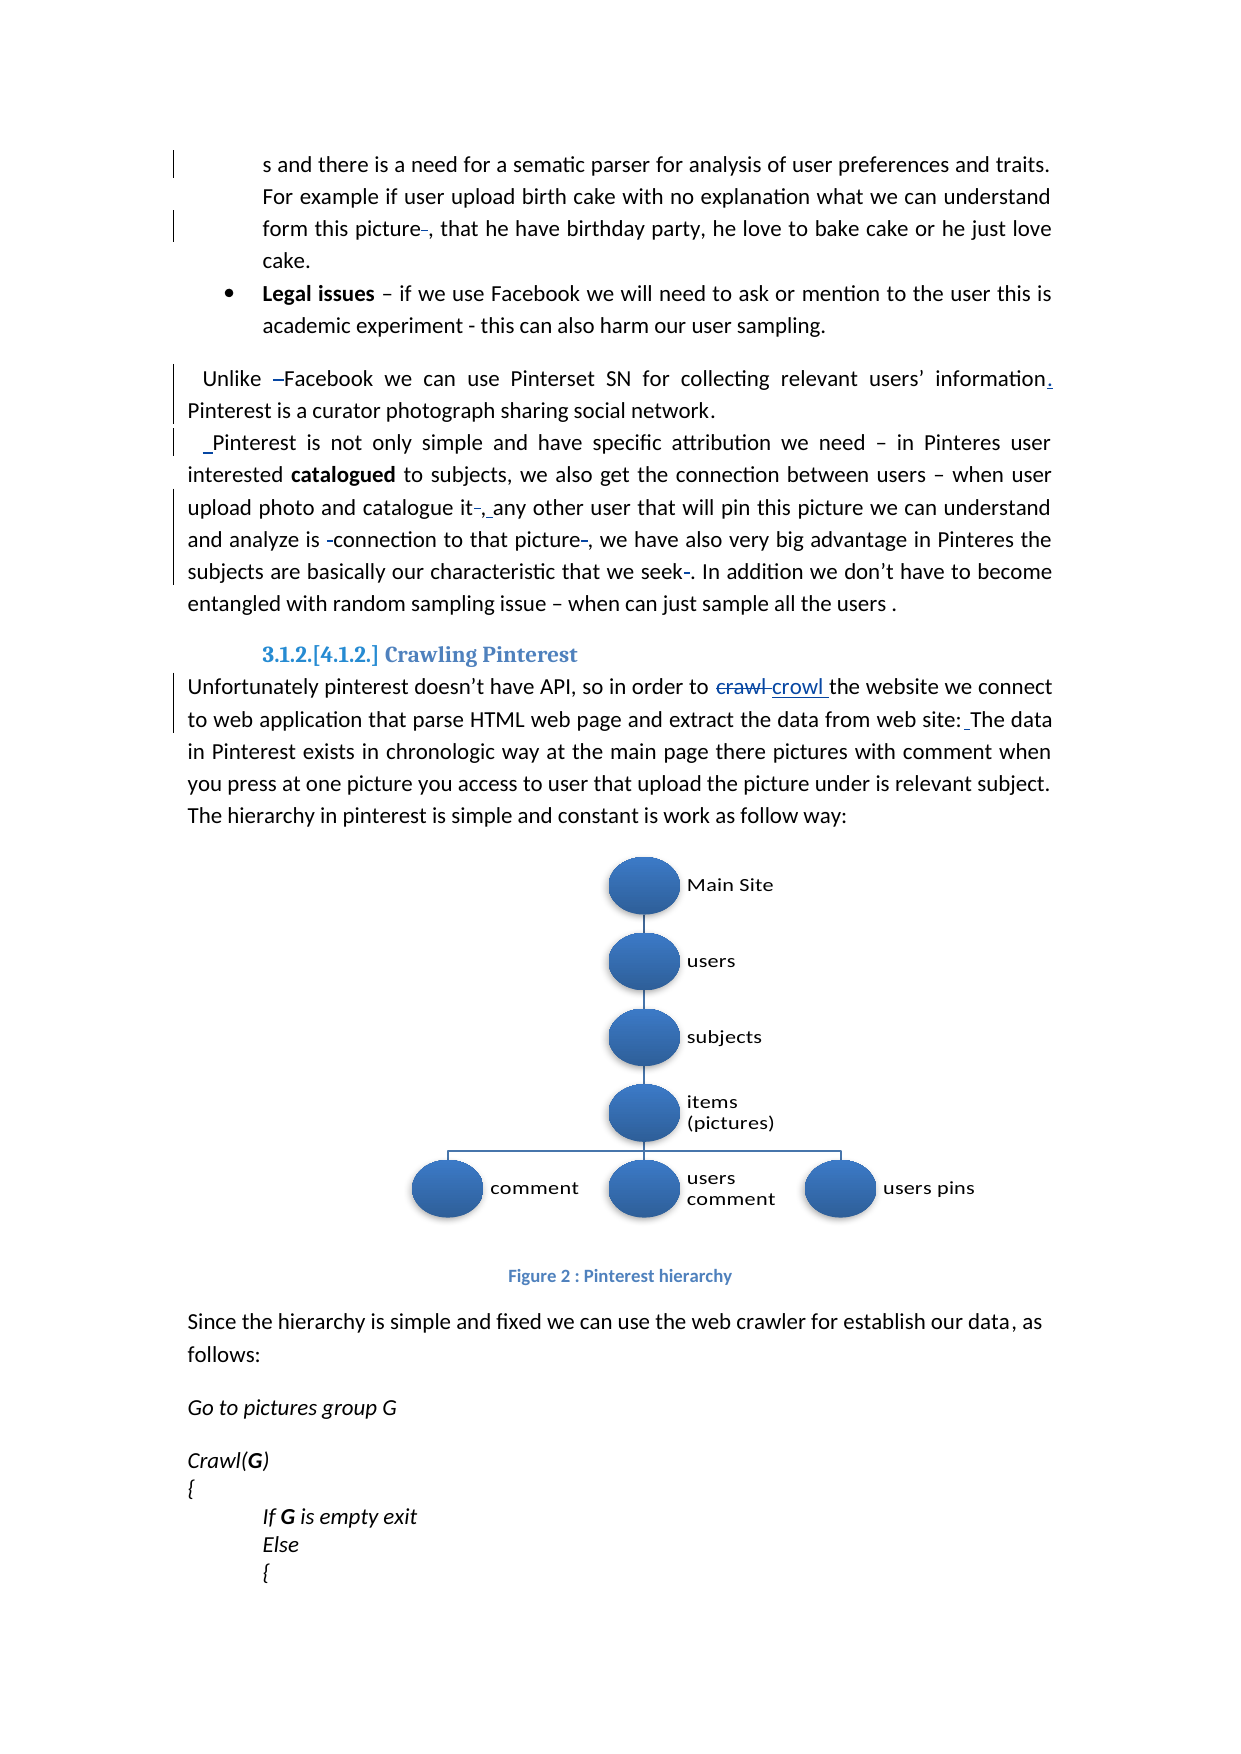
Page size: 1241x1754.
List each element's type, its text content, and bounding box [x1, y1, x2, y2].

text Crawl(G) [187, 1446, 1053, 1474]
subtitle Crawling Pinterest [262, 642, 1053, 669]
text Pinterest is not only simple and have specific attribution we need – in Pinteres user interested catalogued to subjects, we also get the connection between users – when user upload photo and catalogue it,any other user that will pin this picture we can understand and analyze is connection to that picture, we have also very big advantage in Pinteres the subjects are basically our characteristic that we seek. In addition we don’t have to become entangled with random sampling issue – when can just sample all the users . [187, 428, 1053, 617]
text { [187, 1474, 1053, 1502]
list Legal issues – if we use Facebook we will need to ask or mention to the user this is academic experiment - this can also harm our user sampling. [225, 279, 1053, 339]
text Unlike Facebook we can use Pinterset SN for collecting relevant users’ informationPinterest is a curator photograph sharing social network. [187, 364, 1053, 424]
text Unfortunately pinterest doesn’t have API, so in order to the website we connect to web application that parse HTML web page and extract the data from web site:The data in Pinterest exists in chronologic way at the main page there pictures with comment when you press at one picture you access to user that upload the picture under is relevant subject. The hierarchy in pinterest is simple and constant is work as follow way: [187, 672, 1053, 829]
text Else [187, 1530, 1053, 1558]
text Go to pictures group G [187, 1393, 1053, 1421]
text { [187, 1558, 1053, 1586]
text If G is empty exit [187, 1502, 1053, 1530]
text Since the hierarchy is simple and fixed we can use the web crawler for establish our data, as follows: [187, 1307, 1053, 1368]
